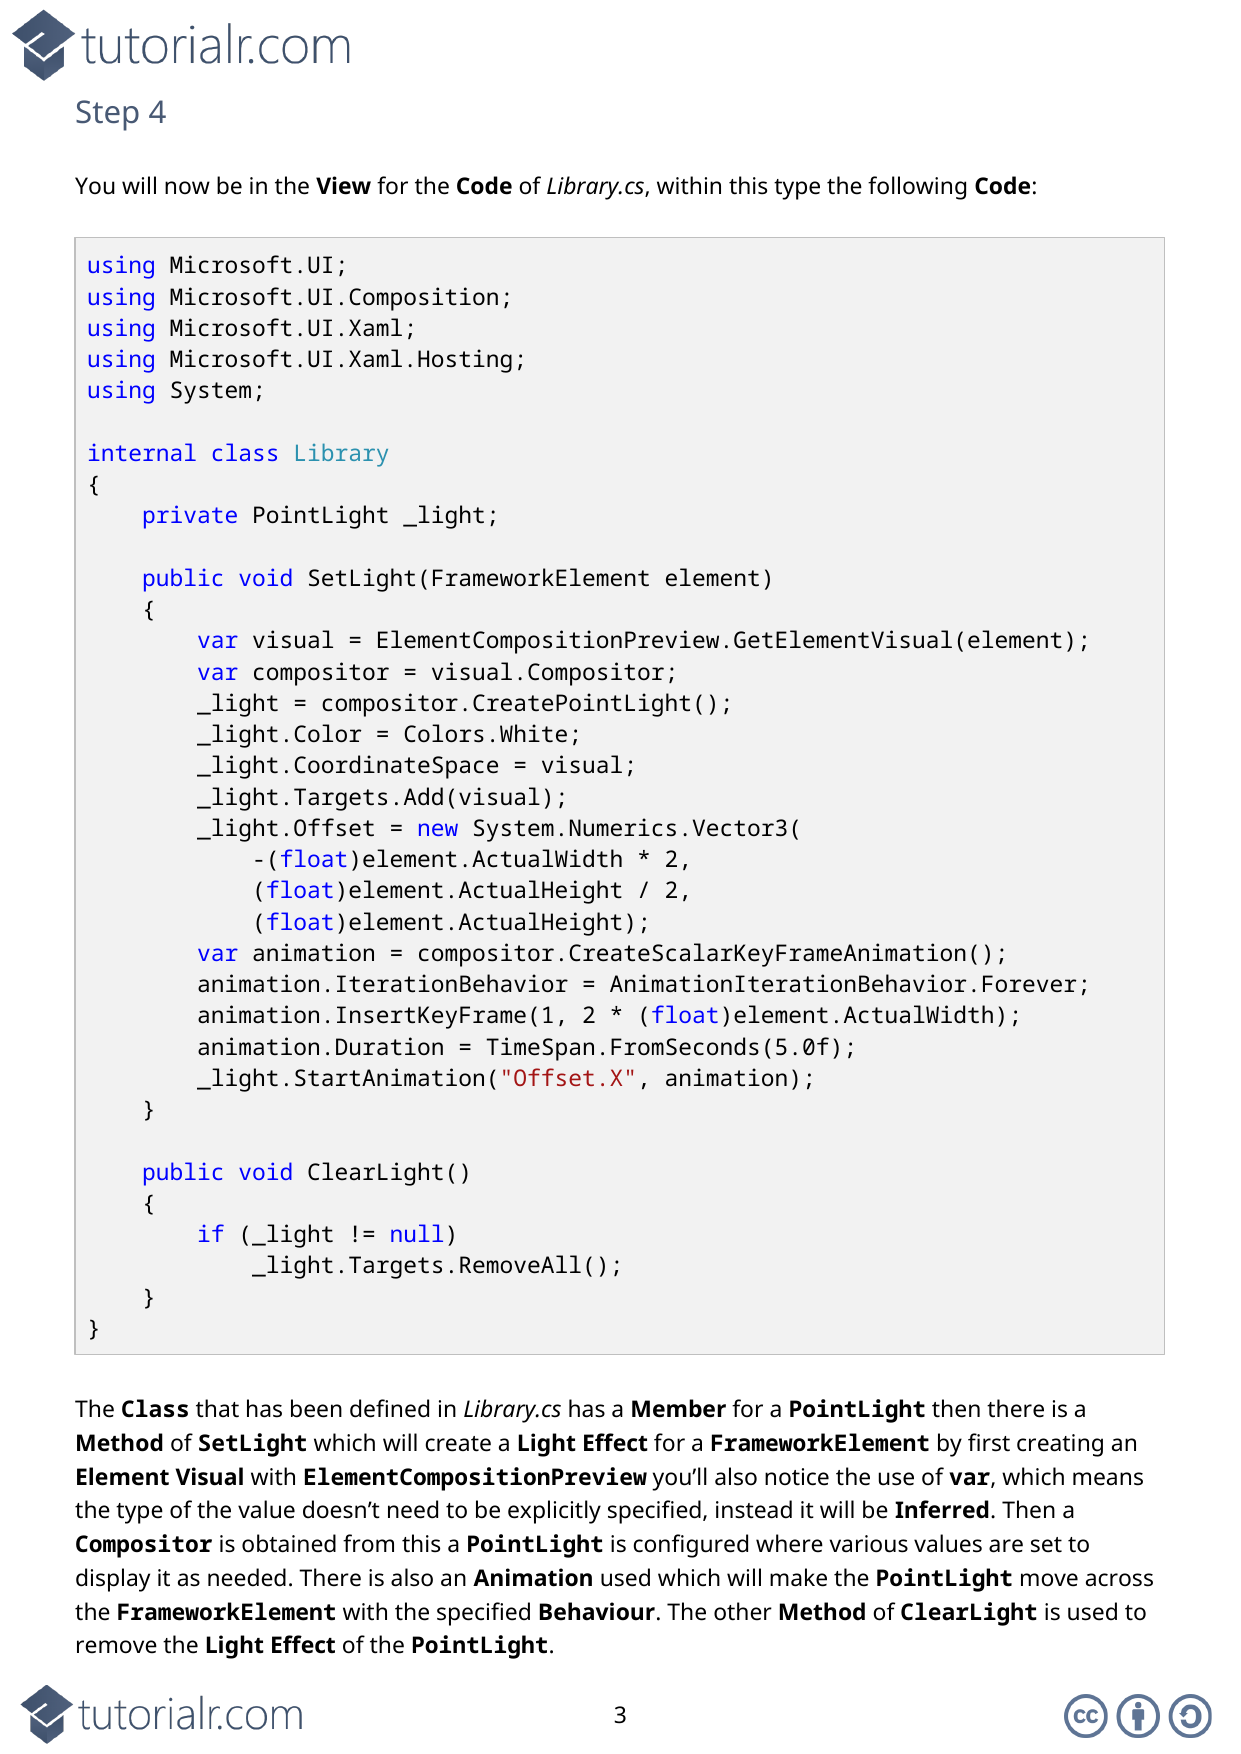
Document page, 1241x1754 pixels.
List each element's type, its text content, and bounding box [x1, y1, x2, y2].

picture [17, 1685, 313, 1744]
text The Class that has been defined in Library.cs has a Member for a PointLight then there is a Method of SetLight which will create a Light Effect for a FrameworkElement by first creating an Element Visual with ElementCompositionPreview you’ll also notice the use of var, which means the type of the value doesn’t need to be explicitly specified, instead it will be Inferred. Then a Compositor is obtained from this a PointLight is configured where various values are set to display it as needed. There is also an Animation used which will make the PointLight move across the FrameworkElement with the specified Behaviour. The other Method of ClearLight is used to remove the Light Effect of the PointLight. [75, 1393, 1165, 1661]
text You will now be in the View for the Code of Library.cs, within this type the following Code: [75, 170, 1165, 201]
picture [8, 9, 363, 81]
picture [1064, 1694, 1212, 1738]
subtitle Step 4 [75, 90, 1165, 133]
